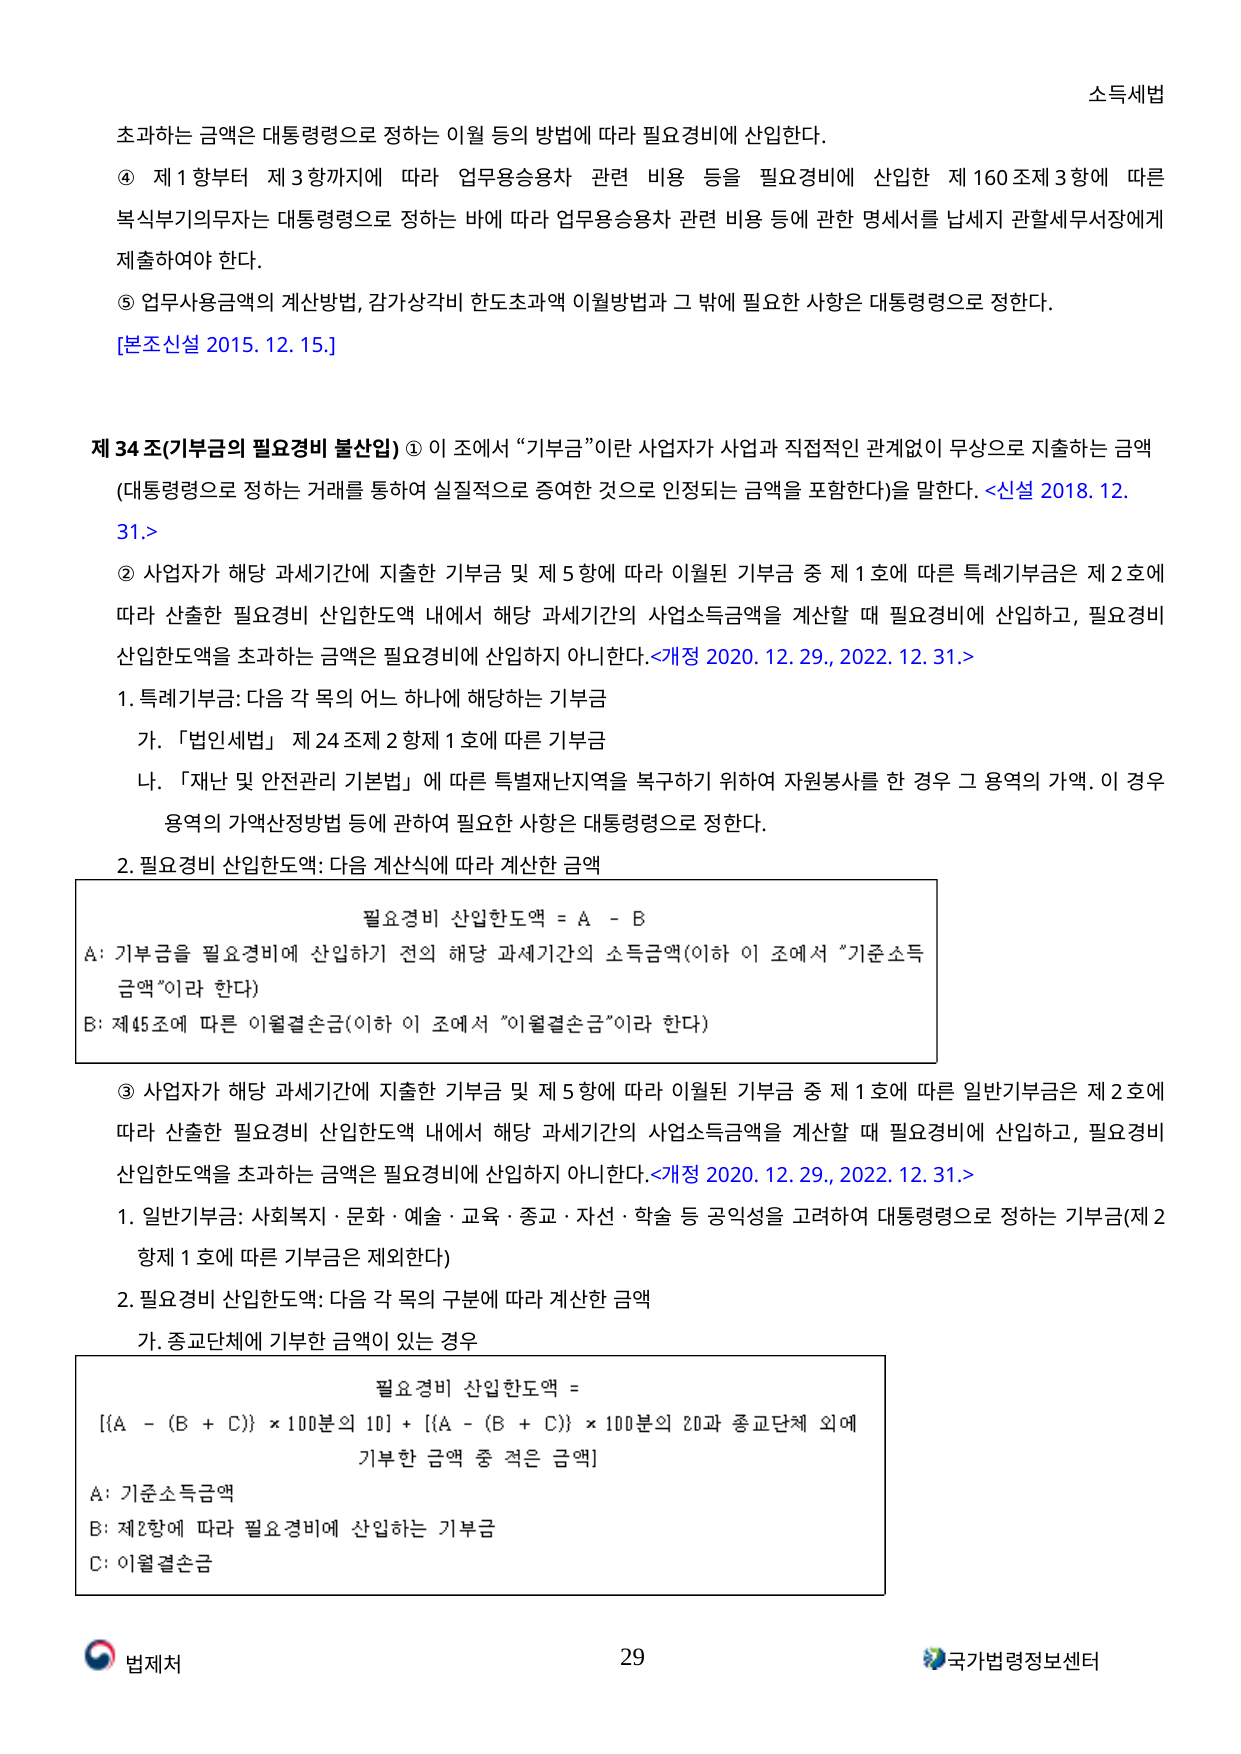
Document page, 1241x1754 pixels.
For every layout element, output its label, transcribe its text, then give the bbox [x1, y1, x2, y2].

text 1. 특례기부금: 다음 각 목의 어느 하나에 해당하는 기부금 [117, 671, 1165, 712]
text [본조신설 2015. 12. 15.] [117, 317, 1165, 358]
text ⑤ 업무사용금액의 계산방법, 감가상각비 한도초과액 이월방법과 그 밖에 필요한 사항은 대통령령으로 정한다. [117, 275, 1165, 317]
text 2. 필요경비 산입한도액: 다음 각 목의 구분에 따라 계산한 금액 [117, 1272, 1165, 1313]
picture [892, 1637, 948, 1670]
text ③ 사업자가 해당 과세기간에 지출한 기부금 및 제5항에 따라 이월된 기부금 중 제1호에 따른 일반기부금은 제2호에 따라 산출한 필요경비 산입한도액 내에서 해당 과세기간의 사업소득금액을 계산할 때 필요경비에 산입하고, 필요경비 산입한도액을 초과하는 금액은 필요경비에 산입하지 아니한다.<개정 2020. 12. 29., 2022. 12. 31.> [117, 1063, 1165, 1188]
text 2. 필요경비 산입한도액: 다음 계산식에 따라 계산한 금액 [117, 837, 1165, 879]
text 1. 일반기부금: 사회복지ㆍ문화ㆍ예술ㆍ교육ㆍ종교ㆍ자선ㆍ학술 등 공익성을 고려하여 대통령령으로 정하는 기부금(제2항제1호에 따른 기부금은 제외한다) [117, 1188, 1165, 1272]
text 제34조(기부금의 필요경비 불산입) ① 이 조에서 “기부금”이란 사업자가 사업과 직접적인 관계없이 무상으로 지출하는 금액(대통령령으로 정하는 거래를 통하여 실질적으로 증여한 것으로 인정되는 금액을 포함한다)을 말한다. <신설 2018. 12. 31.> [92, 421, 1165, 546]
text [117, 108, 1165, 150]
picture [75, 879, 938, 1064]
text ④ 제1항부터 제3항까지에 따라 업무용승용차 관련 비용 등을 필요경비에 산입한 제160조제3항에 따른 복식부기의무자는 대통령령으로 정하는 바에 따라 업무용승용차 관련 비용 등에 관한 명세서를 납세지 관할세무서장에게 제출하여야 한다. [117, 150, 1165, 275]
picture [75, 1637, 126, 1673]
text 나. 「재난 및 안전관리 기본법」에 따른 특별재난지역을 복구하기 위하여 자원봉사를 한 경우 그 용역의 가액. 이 경우 용역의 가액산정방법 등에 관하여 필요한 사항은 대통령령으로 정한다. [137, 754, 1165, 837]
text 가. 종교단체에 기부한 금액이 있는 경우 [137, 1313, 1165, 1355]
text 가. 「법인세법」 제24조제2항제1호에 따른 기부금 [137, 712, 1165, 754]
picture [75, 1355, 886, 1596]
text ② 사업자가 해당 과세기간에 지출한 기부금 및 제5항에 따라 이월된 기부금 중 제1호에 따른 특례기부금은 제2호에 따라 산출한 필요경비 산입한도액 내에서 해당 과세기간의 사업소득금액을 계산할 때 필요경비에 산입하고, 필요경비 산입한도액을 초과하는 금액은 필요경비에 산입하지 아니한다.<개정 2020. 12. 29., 2022. 12. 31.> [117, 546, 1165, 671]
